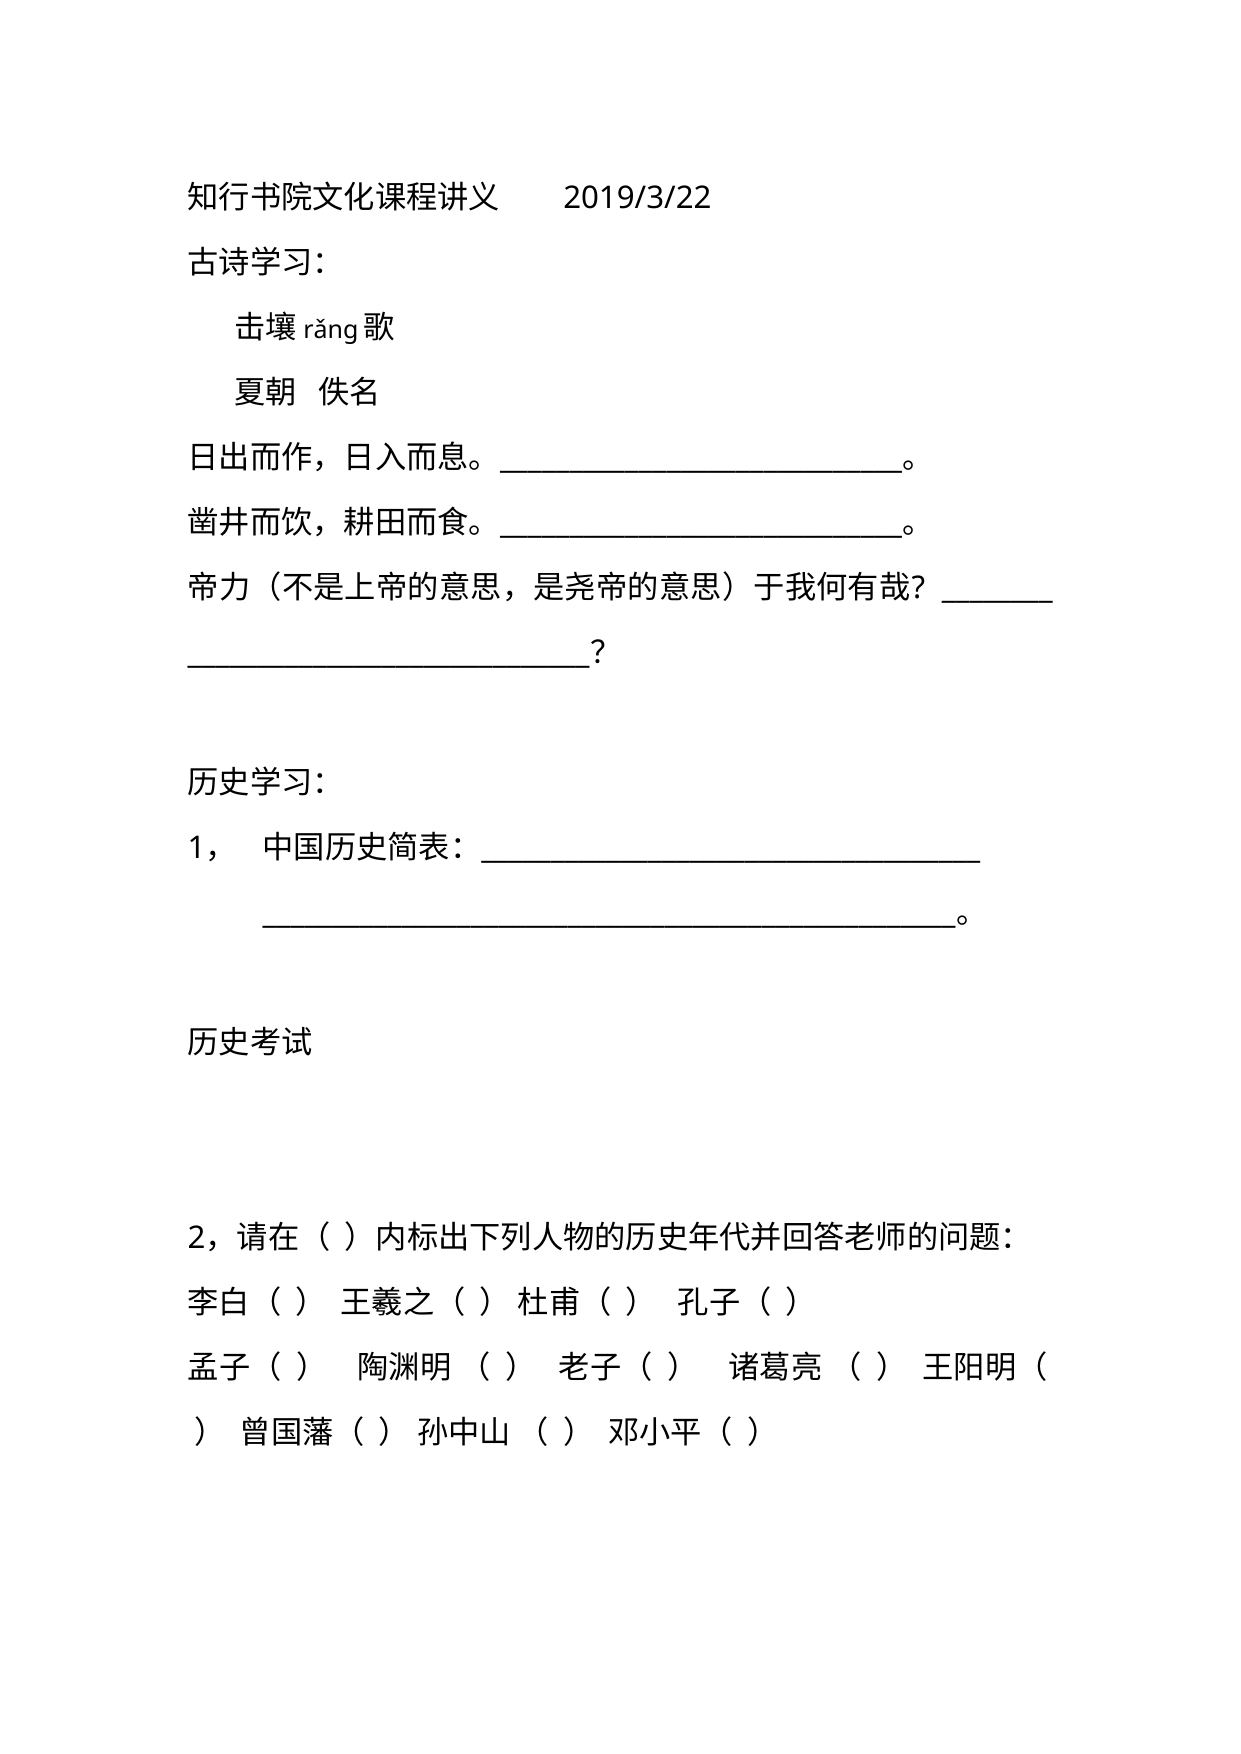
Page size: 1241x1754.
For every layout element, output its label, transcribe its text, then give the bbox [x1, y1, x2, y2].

text 知行书院文化课程讲义 2019/3/22 [187, 162, 1053, 227]
text 击壤rǎng歌 [187, 292, 1053, 357]
text 历史考试 [187, 1007, 1053, 1072]
text 李白（ ） 王羲之（ ） 杜甫（ ） 孔子（ ） [187, 1267, 1053, 1332]
text 历史学习： [187, 747, 1053, 812]
text 古诗学习： [187, 227, 1053, 292]
text 凿井而饮，耕田而食。_____________________________。 [187, 487, 1053, 552]
text 孟子（ ） 陶渊明 （ ） 老子（ ） 诸葛亮 （ ） 王阳明（ ） 曾国藩（ ） 孙中山 （ ） 邓小平（ ） [187, 1332, 1053, 1462]
text 日出而作，日入而息。_____________________________。 [187, 422, 1053, 487]
text 夏朝 佚名 [187, 357, 1053, 422]
list 中国历史简表：____________________________________ [187, 812, 1053, 877]
text 2，请在（ ）内标出下列人物的历史年代并回答老师的问题： [187, 1202, 1053, 1267]
list __________________________________________________。 [262, 877, 1053, 942]
text 帝力（不是上帝的意思，是尧帝的意思）于我何有哉? _____________________________________？ [187, 552, 1053, 682]
